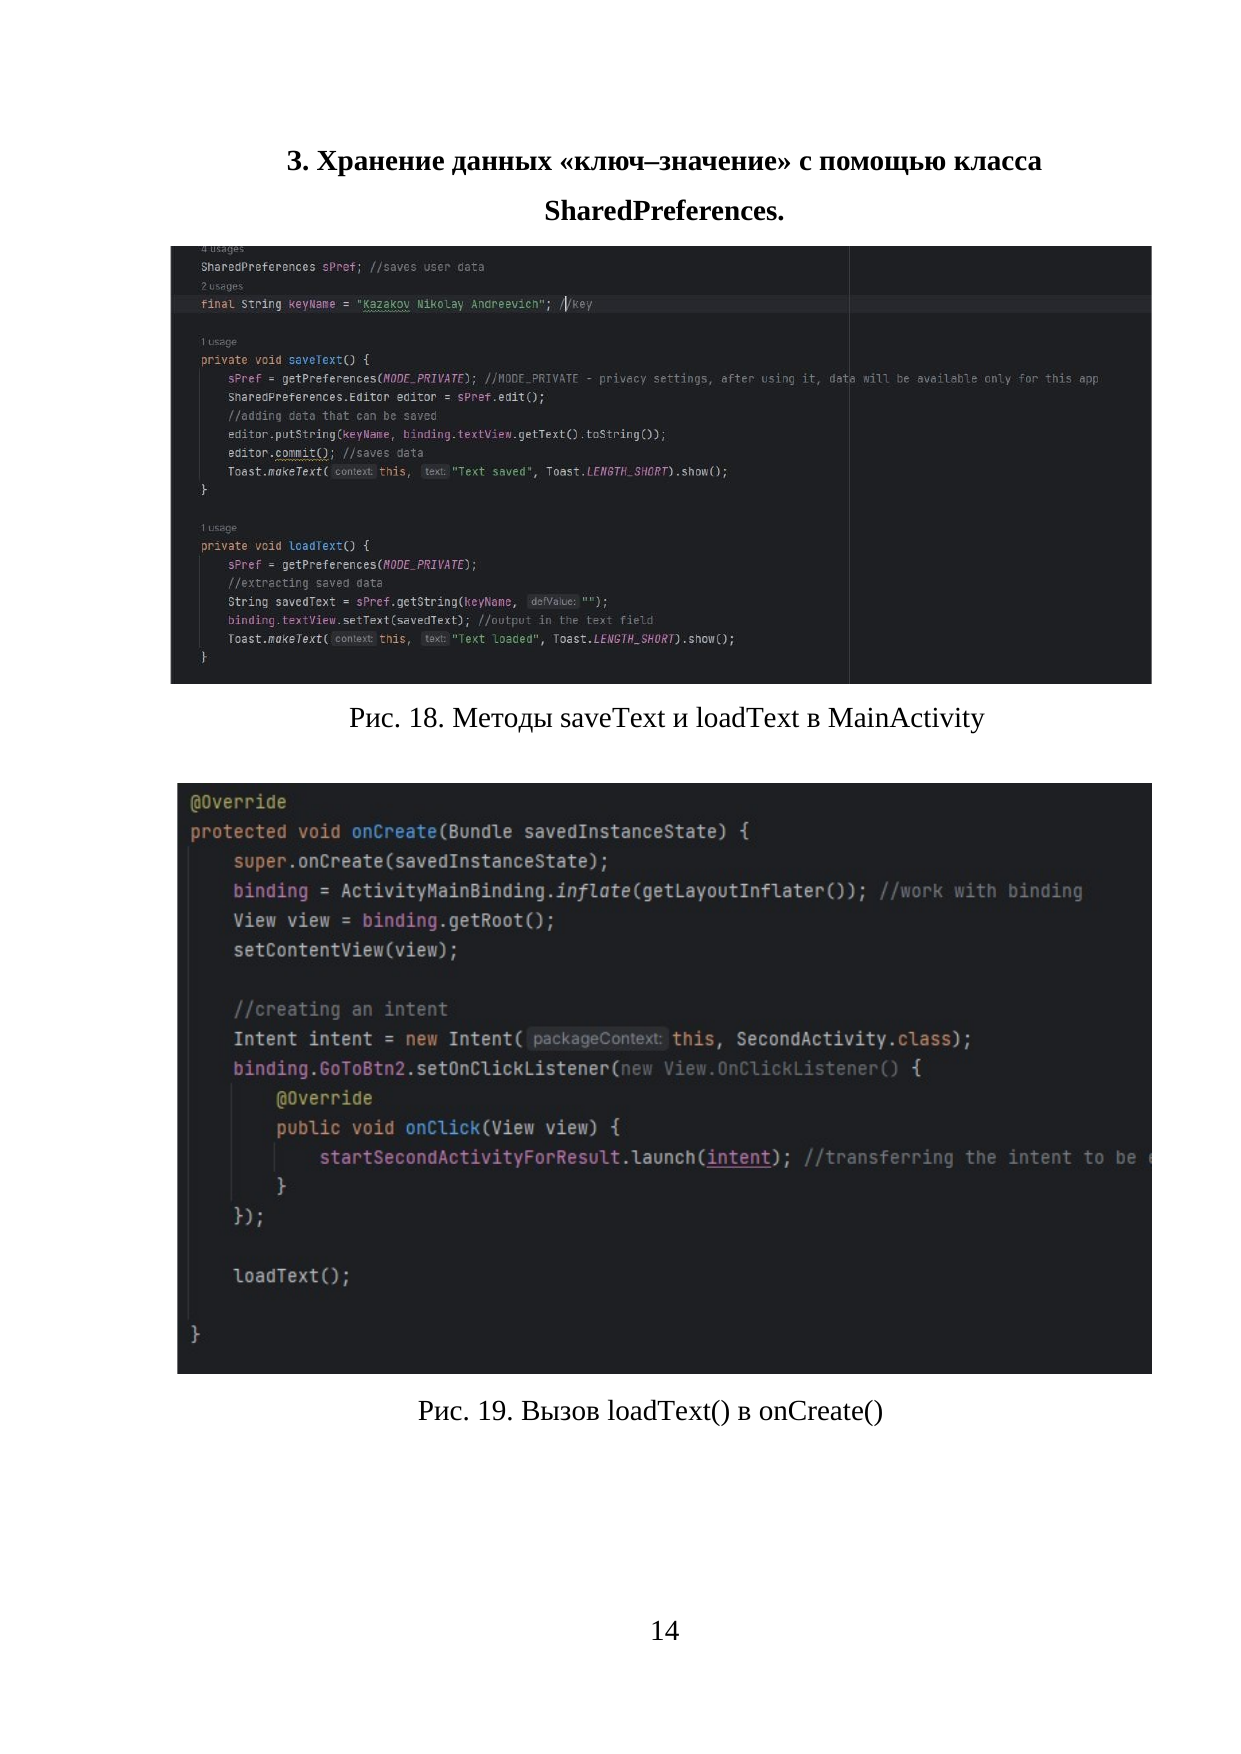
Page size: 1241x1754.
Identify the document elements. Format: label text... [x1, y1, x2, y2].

picture [170, 246, 1152, 684]
subtitle З. Хранение данных «ключ–значение» с помощью класса SharedPreferences. [177, 143, 1152, 227]
picture [177, 783, 1152, 1374]
text Рис. 19. Вызов loadText() в onCreate() [203, 1374, 1097, 1427]
text Рис. 18. Методы saveText и loadText в MainActivity [177, 684, 1097, 734]
